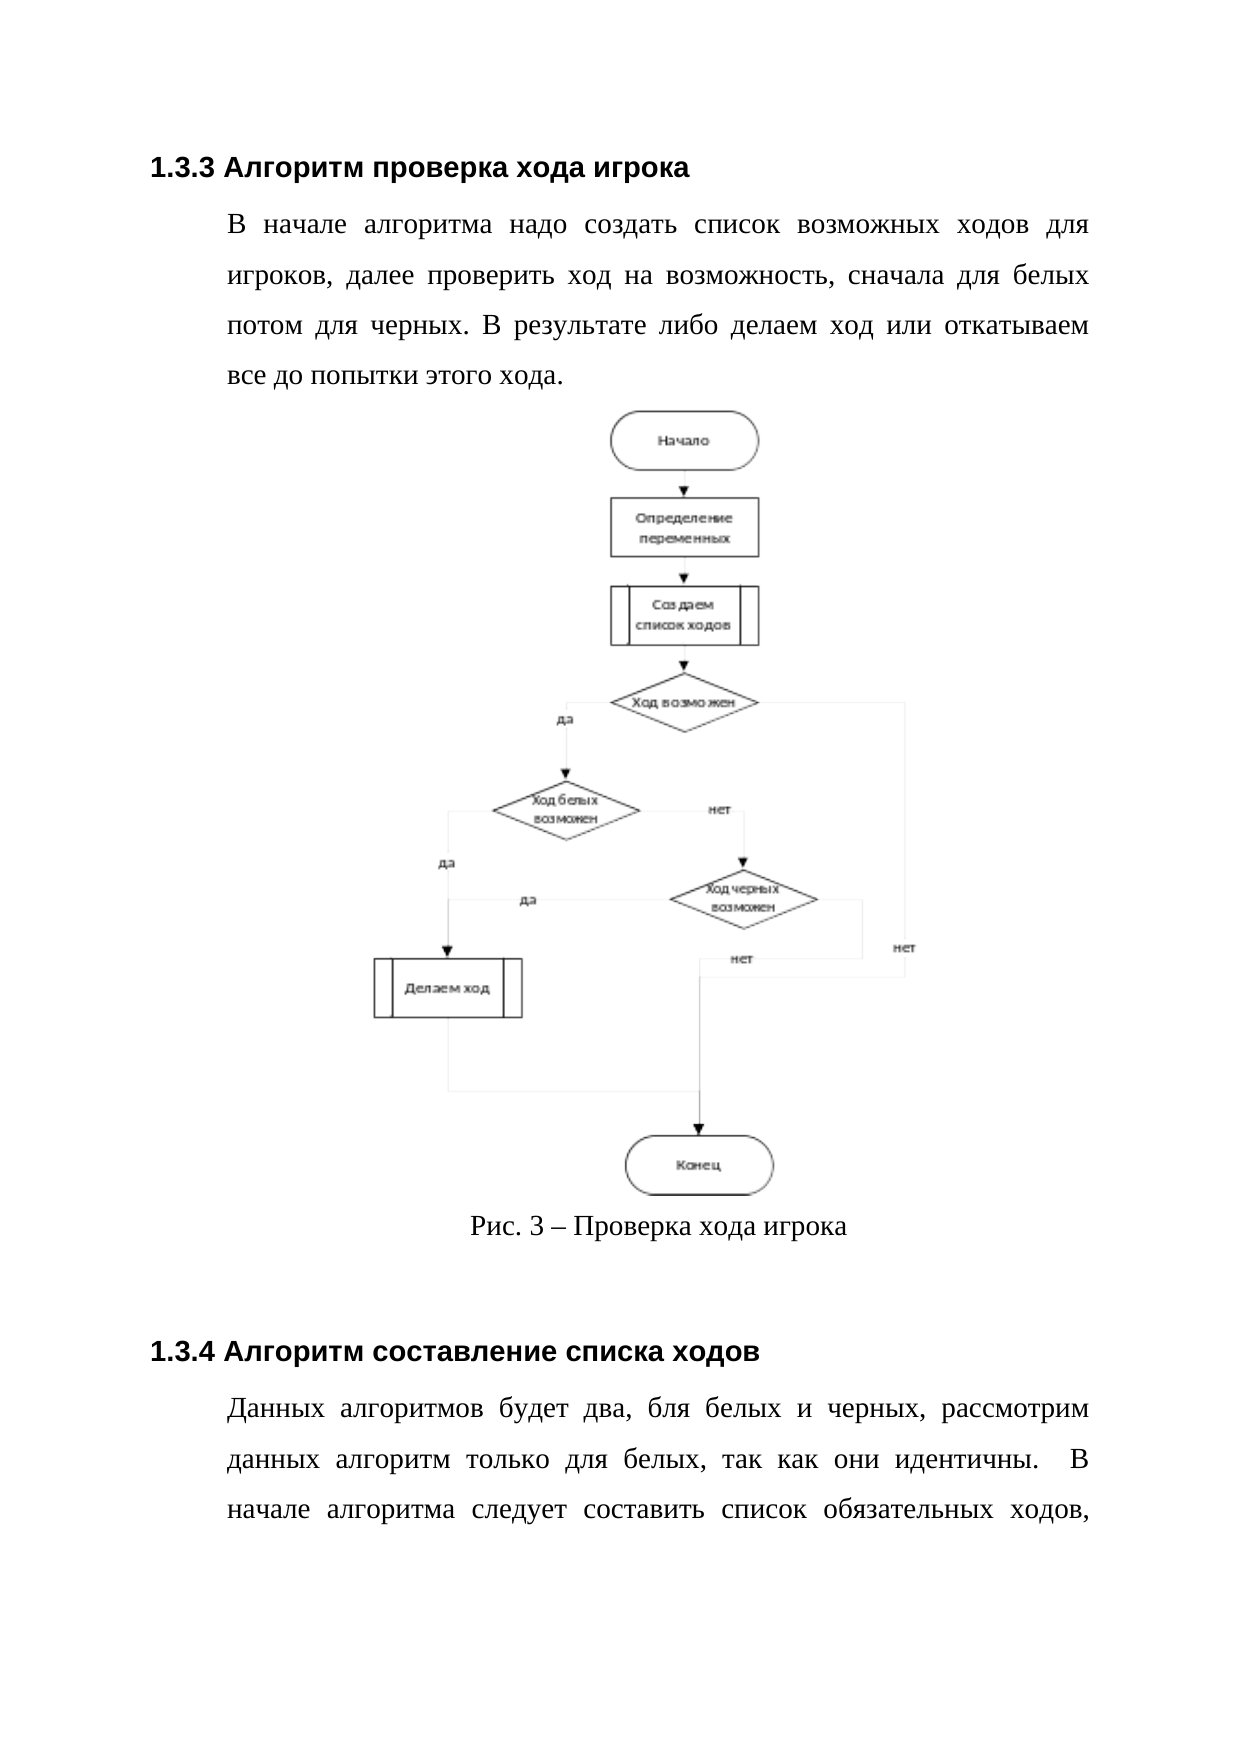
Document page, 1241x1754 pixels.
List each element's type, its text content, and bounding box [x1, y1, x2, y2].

text В начале алгоритма надо создать список возможных ходов для игроков, далее проверить ход на возможность, сначала для белых потом для черных. В результате либо делаем ход или откатываем все до попытки этого хода. [227, 207, 1090, 391]
text 1.3.4 Алгоритм составление списка ходов [150, 1334, 1090, 1368]
text 1.3.3 Алгоритм проверка хода игрока [150, 150, 1090, 183]
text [227, 1391, 1090, 1525]
text Рис. 3 – Проверка хода игрока [227, 1208, 1090, 1242]
